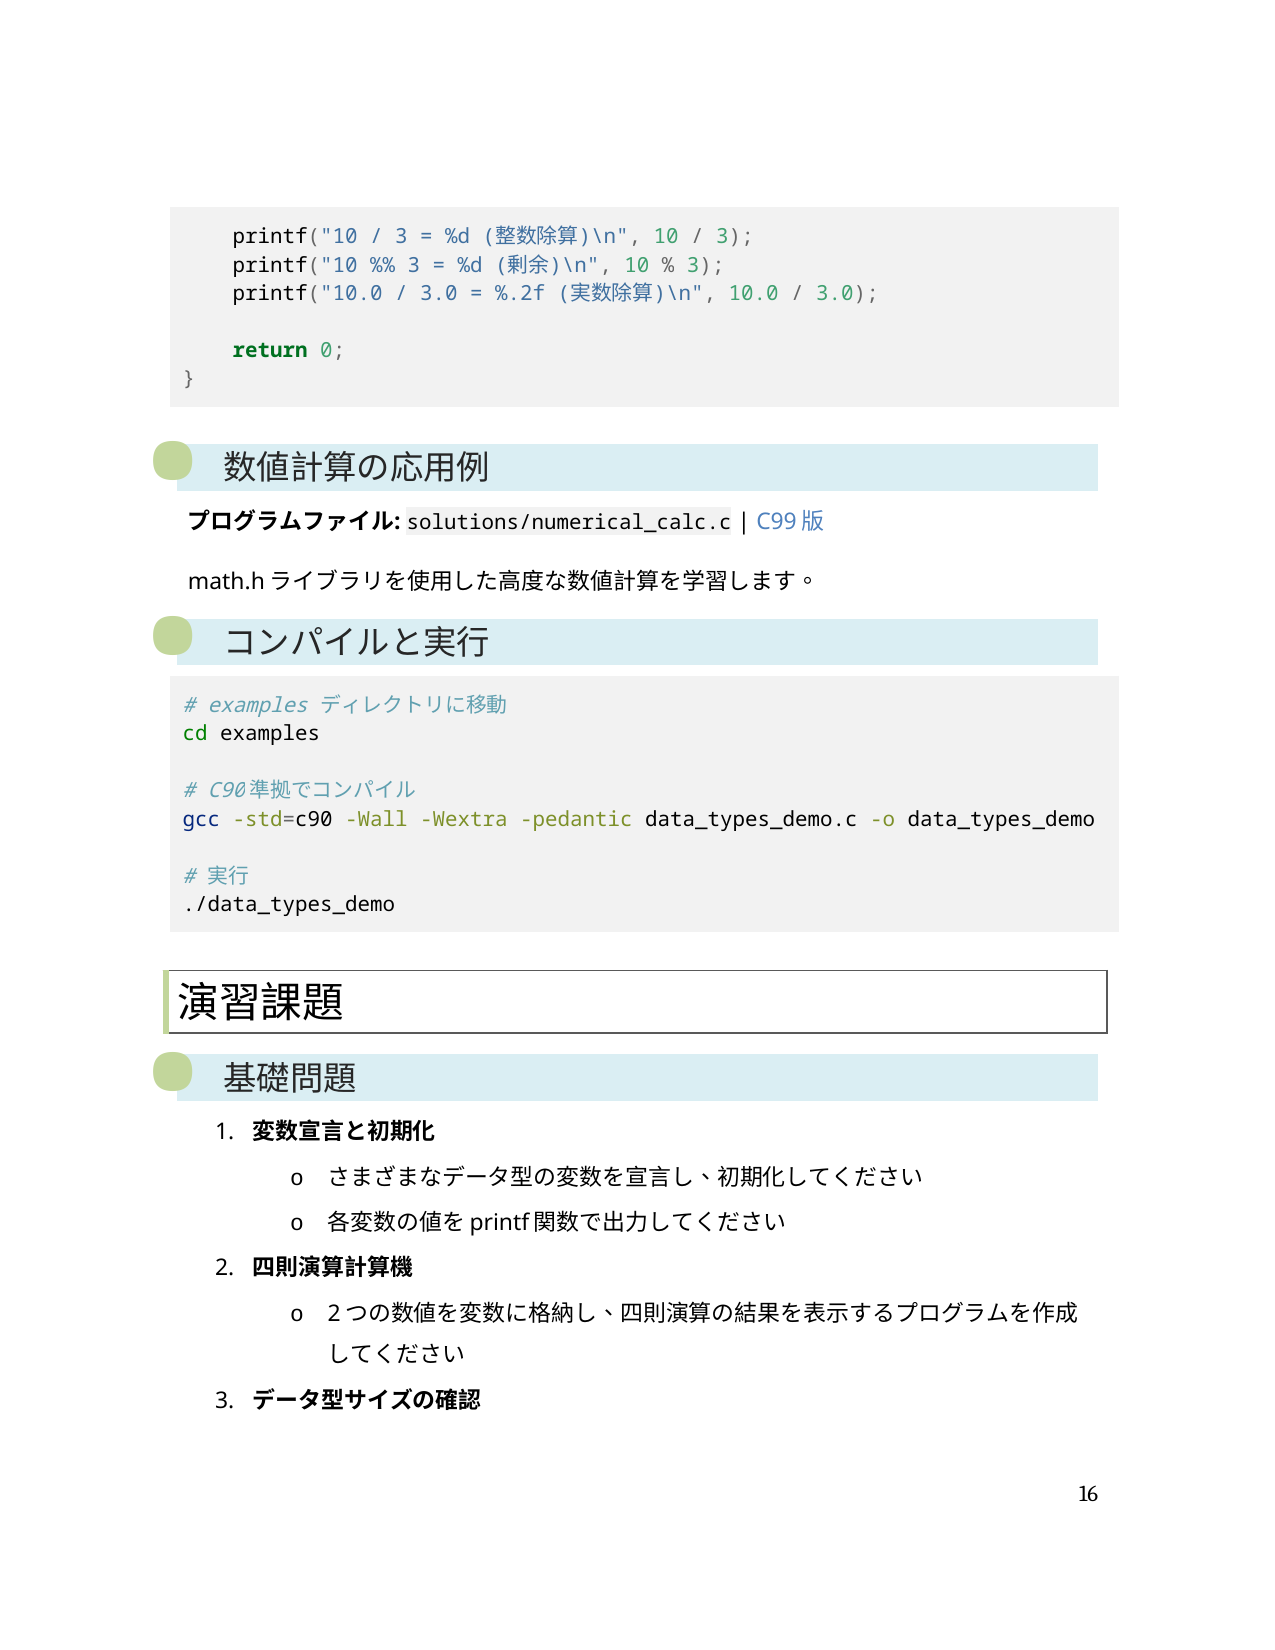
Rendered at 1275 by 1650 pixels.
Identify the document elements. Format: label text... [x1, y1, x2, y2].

list データ型サイズの確認 [215, 1375, 1098, 1417]
subtitle コンパイルと実行 [177, 619, 1098, 665]
subtitle 数値計算の応用例 [177, 444, 1098, 491]
text # examples ディレクトリに移動 cd examples # C90準拠でコンパイル gcc -std=c90 -Wall -Wextra -pedantic data_types_demo.c -o data_types_demo # 実行 ./data_types_demo [183, 688, 1106, 920]
subtitle 基礎問題 [177, 1054, 1098, 1101]
list 変数宣言と初期化 [215, 1106, 1098, 1148]
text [183, 219, 1106, 394]
subtitle 演習課題 [169, 971, 1106, 1032]
list 四則演算計算機 [215, 1242, 1098, 1284]
text math.hライブラリを使用した高度な数値計算を学習します。 [177, 556, 1098, 598]
list 2つの数値を変数に格納し、四則演算の結果を表示するプログラムを作成してください [290, 1288, 1098, 1371]
text プログラムファイル: solutions/numerical_calc.c | C99版 [177, 496, 1098, 537]
list 各変数の値をprintf関数で出力してください [290, 1197, 1098, 1239]
list さまざまなデータ型の変数を宣言し、初期化してください [290, 1152, 1098, 1193]
